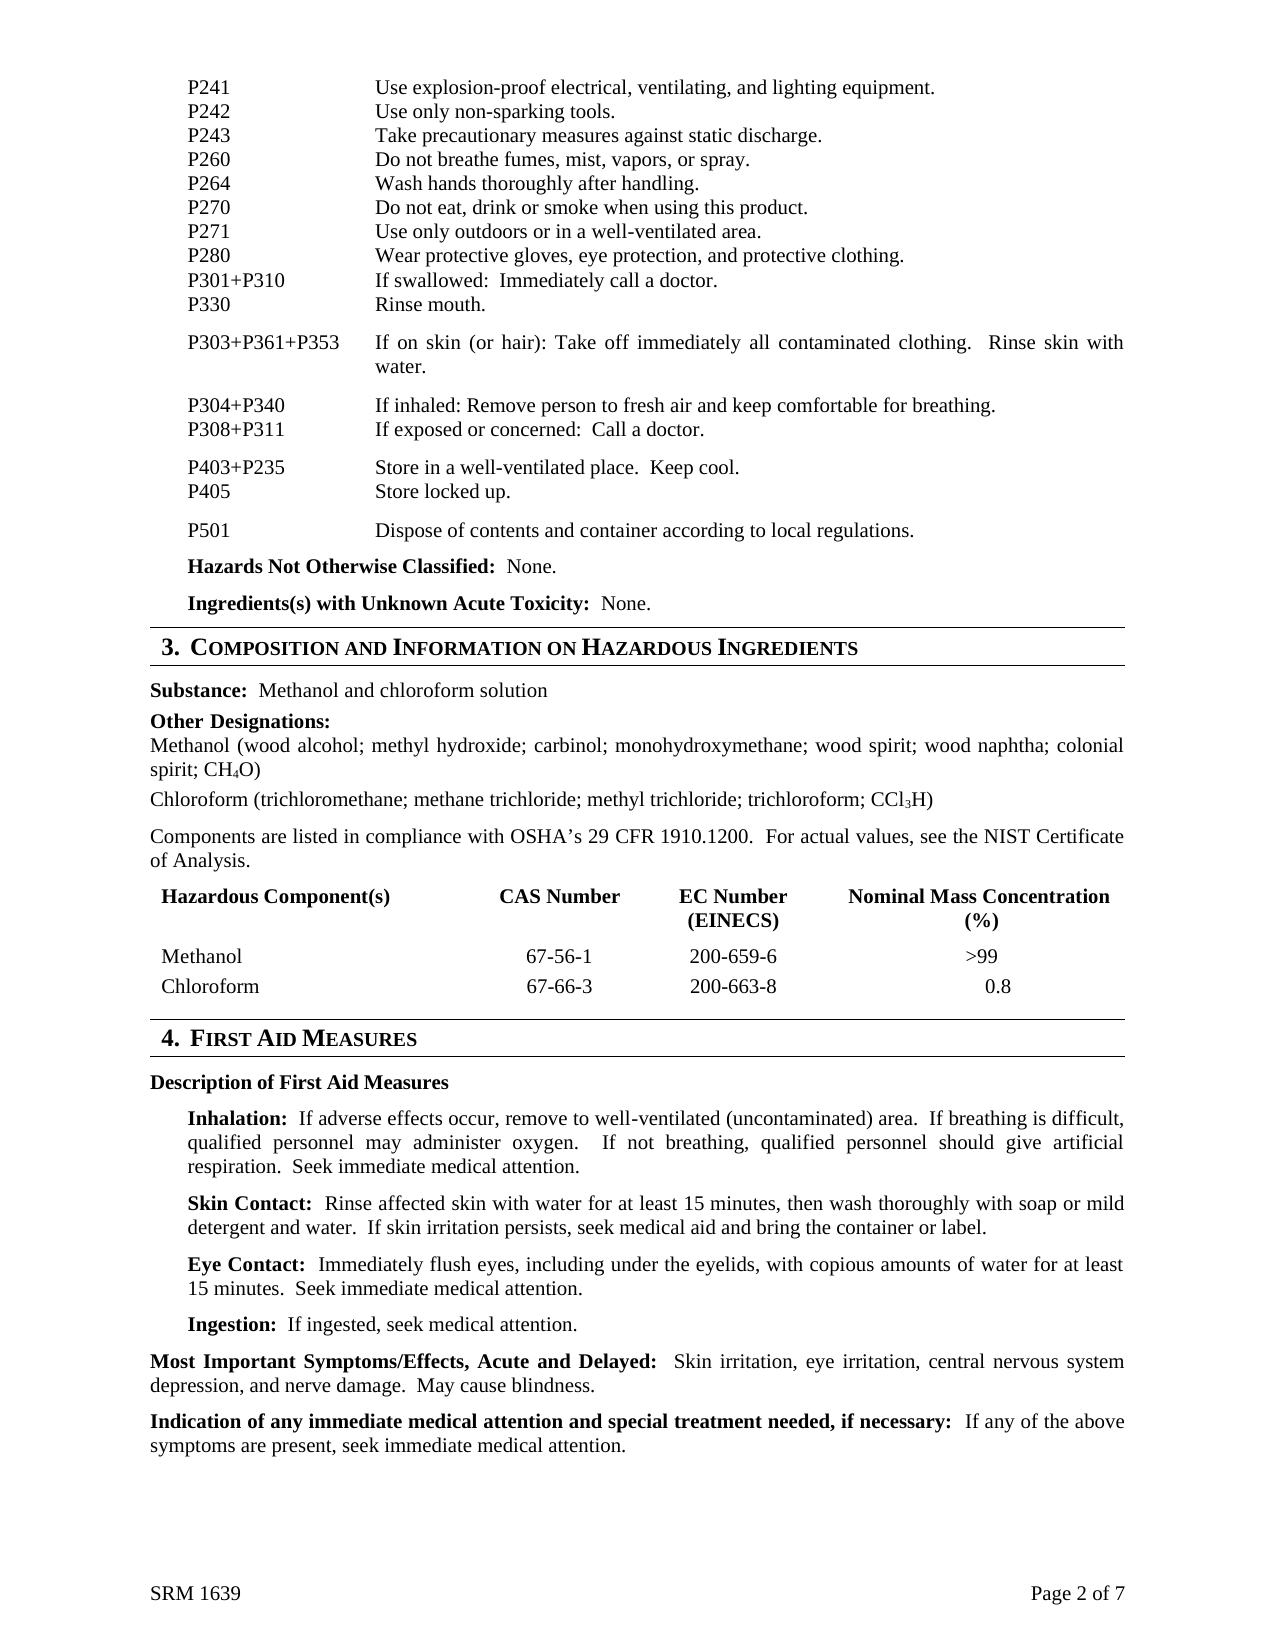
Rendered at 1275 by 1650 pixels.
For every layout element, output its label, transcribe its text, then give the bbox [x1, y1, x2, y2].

text Hazards Not Otherwise Classified: None. [187, 554, 1125, 578]
text Most Important Symptoms/Effects, Acute and Delayed: Skin irritation, eye irritation, central nervous system depression, and nerve damage. May cause blindness. [150, 1349, 1125, 1397]
text Components are listed in compliance with OSHA’s 29 CFR 1910.1200. For actual values, see the NIST Certificate of Analysis. [150, 823, 1125, 872]
table_header 3. COMPOSITION AND INFORMATION ON HAZARDOUS INGREDIENTS [150, 628, 1125, 665]
text Description of First Aid Measures [150, 1069, 1125, 1094]
text P260 Do not breathe fumes, mist, vapors, or spray. [187, 147, 1125, 171]
table_header 4. FIRST AID MEASURES [150, 1020, 1125, 1056]
table_cell 0.8 [827, 974, 1136, 1004]
text Methanol (wood alcohol; methyl hydroxide; carbinol; monohydroxymethane; wood spirit; wood naphtha; colonial spirit; CH4O) [150, 733, 1125, 781]
text P403+P235 Store in a well-ventilated place. Keep cool. [187, 455, 1125, 479]
table_cell Methanol [150, 944, 480, 974]
text Indication of any immediate medical attention and special treatment needed, if necessary: If any of the above symptoms are present, seek immediate medical attention. [150, 1409, 1125, 1457]
text Skin Contact: Rinse affected skin with water for at least 15 minutes, then wash thoroughly with soap or mild detergent and water. If skin irritation persists, seek medical aid and bring the container or label. [187, 1191, 1125, 1239]
table_cell Chloroform [150, 974, 480, 1004]
text P241 Use explosion-proof electrical, ventilating, and lighting equipment. [187, 75, 1125, 99]
text P330 Rinse mouth. [187, 292, 1125, 316]
table_header EC Number (EINECS) [639, 884, 827, 944]
text P270 Do not eat, drink or smoke when using this product. [187, 195, 1125, 219]
table_cell 67-66-3 [480, 974, 639, 1004]
text Inhalation: If adverse effects occur, remove to well-ventilated (uncontaminated) area. If breathing is difficult, qualified personnel may administer oxygen. If not breathing, qualified personnel should give artificial respiration. Seek immediate medical attention. [187, 1106, 1125, 1178]
text Ingredients(s) with Unknown Acute Toxicity: None. [187, 591, 1125, 615]
text Eye Contact: Immediately flush eyes, including under the eyelids, with copious amounts of water for at least 15 minutes. Seek immediate medical attention. [187, 1251, 1125, 1299]
text P303+P361+P353 If on skin (or hair): Take off immediately all contaminated clothing. Rinse skin with water. [187, 330, 1125, 378]
text P501 Dispose of contents and container according to local regulations. [187, 517, 1125, 542]
text P308+P311 If exposed or concerned: Call a doctor. [187, 417, 1125, 441]
text P243 Take precautionary measures against static discharge. [187, 123, 1125, 147]
text P301+P310 If swallowed: Immediately call a doctor. [187, 267, 1125, 292]
text P242 Use only non-sparking tools. [187, 99, 1125, 123]
table_header Hazardous Component(s) [150, 884, 480, 944]
table_header Nominal Mass Concentration (%) [827, 884, 1136, 944]
text P280 Wear protective gloves, eye protection, and protective clothing. [187, 243, 1125, 267]
text P271 Use only outdoors or in a well-ventilated area. [187, 219, 1125, 243]
text Ingestion: If ingested, seek medical attention. [187, 1312, 1125, 1336]
table_cell >99 [827, 944, 1136, 974]
text P264 Wash hands thoroughly after handling. [187, 171, 1125, 195]
text Substance: Methanol and chloroform solution [150, 678, 1125, 702]
table_cell 67-56-1 [480, 944, 639, 974]
text Other Designations: [150, 708, 1125, 733]
text P304+P340 If inhaled: Remove person to fresh air and keep comfortable for breathing. [187, 392, 1125, 417]
table_header CAS Number [480, 884, 639, 944]
table_cell 200-663-8 [639, 974, 827, 1004]
text Chloroform (trichloromethane; methane trichloride; methyl trichloride; trichloroform; CCl3H) [150, 787, 1125, 811]
text P405 Store locked up. [187, 479, 1125, 503]
table_cell 200-659-6 [639, 944, 827, 974]
